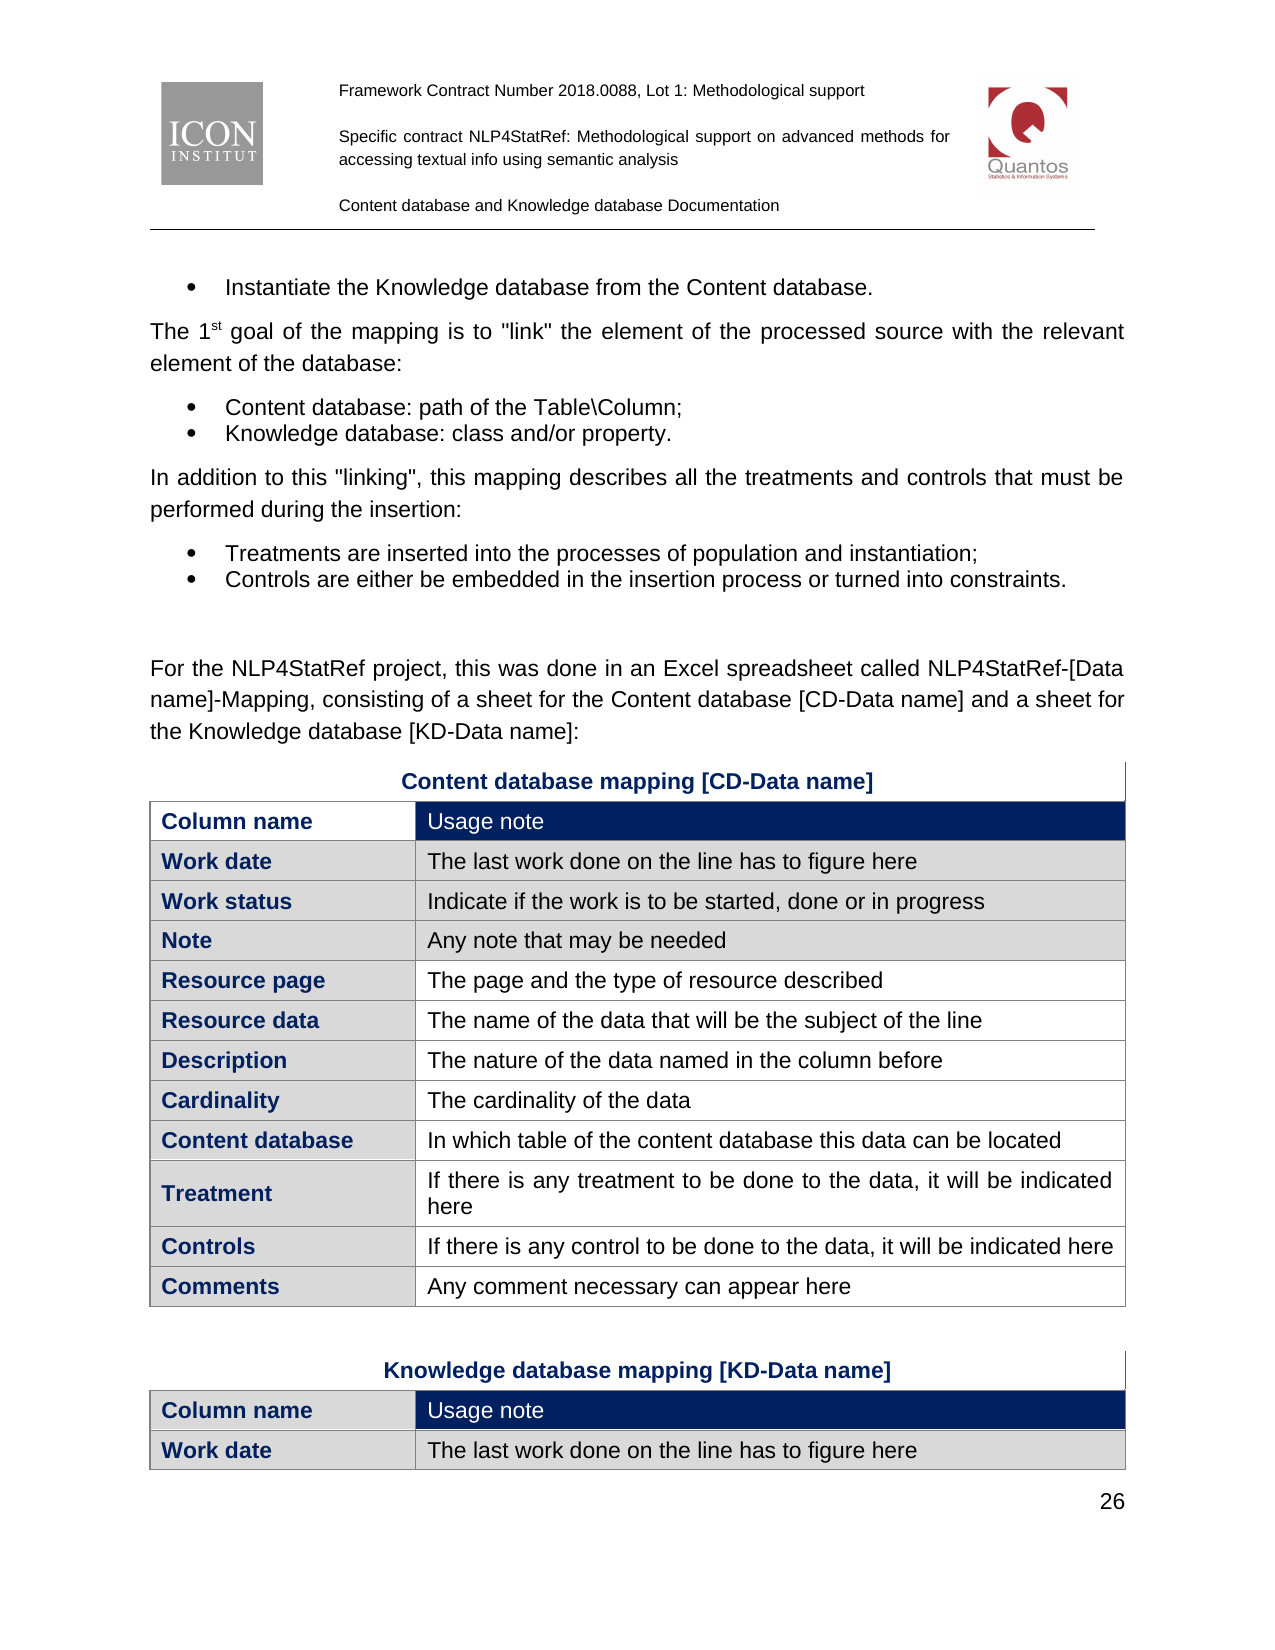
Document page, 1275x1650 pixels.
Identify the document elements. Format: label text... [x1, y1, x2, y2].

picture [161, 82, 263, 185]
text The 1st goal of the mapping is to "link" the element of the processed source with the relevant element of the database: [150, 318, 1125, 376]
list Knowledge database: class and/or property. [187, 420, 1125, 447]
table_cell The last work done on the line has to figure here [416, 841, 1125, 880]
list Treatments are inserted into the processes of population and instantiation; [187, 540, 1125, 566]
table_cell The last work done on the line has to figure here [416, 1431, 1125, 1469]
table_cell Resource data [151, 1001, 415, 1040]
table_header Content database mapping [CD-Data name] [150, 762, 1124, 801]
table_cell Description [151, 1041, 415, 1080]
table_cell Note [151, 921, 415, 960]
table_cell Any comment necessary can appear here [416, 1267, 1125, 1306]
table_header Knowledge database mapping [KD-Data name] [150, 1351, 1124, 1389]
table_cell Work date [151, 841, 415, 880]
table_cell Work date [151, 1431, 415, 1469]
picture [973, 73, 1082, 194]
table_cell Treatment [151, 1161, 415, 1226]
text In addition to this "linking", this mapping describes all the treatments and controls that must be performed during the insertion: [150, 464, 1125, 522]
table_cell If there is any control to be done to the data, it will be indicated here [416, 1227, 1125, 1266]
table_cell The cardinality of the data [416, 1081, 1125, 1120]
table_cell The nature of the data named in the column before [416, 1041, 1125, 1080]
table_cell Content database [151, 1121, 415, 1159]
table_cell Cardinality [151, 1081, 415, 1120]
table_cell Controls [151, 1227, 415, 1266]
table_cell The name of the data that will be the subject of the line [416, 1001, 1125, 1040]
table_cell Any note that may be needed [416, 921, 1125, 960]
table_cell Column name [151, 802, 415, 840]
table_cell In which table of the content database this data can be located [416, 1121, 1125, 1159]
list Controls are either be embedded in the insertion process or turned into constraints. [187, 566, 1125, 593]
table_cell The page and the type of resource described [416, 961, 1125, 1000]
table_cell Usage note [416, 802, 1125, 840]
table_cell Column name [151, 1391, 415, 1429]
text For the NLP4StatRef project, this was done in an Excel spreadsheet called NLP4StatRef-[Data name]-Mapping, consisting of a sheet for the Content database [CD-Data name] and a sheet for the Knowledge database [KD-Data name]: [150, 654, 1125, 744]
table_cell Work status [151, 881, 415, 920]
list Instantiate the Knowledge database from the Content database. [187, 274, 1125, 301]
table_cell Indicate if the work is to be started, done or in progress [416, 881, 1125, 920]
table_cell Resource page [151, 961, 415, 1000]
table_cell If there is any treatment to be done to the data, it will be indicated here [416, 1161, 1125, 1226]
table_cell Comments [151, 1267, 415, 1306]
table_cell Usage note [416, 1391, 1125, 1429]
list Content database: path of the Table\Column; [187, 394, 1125, 420]
